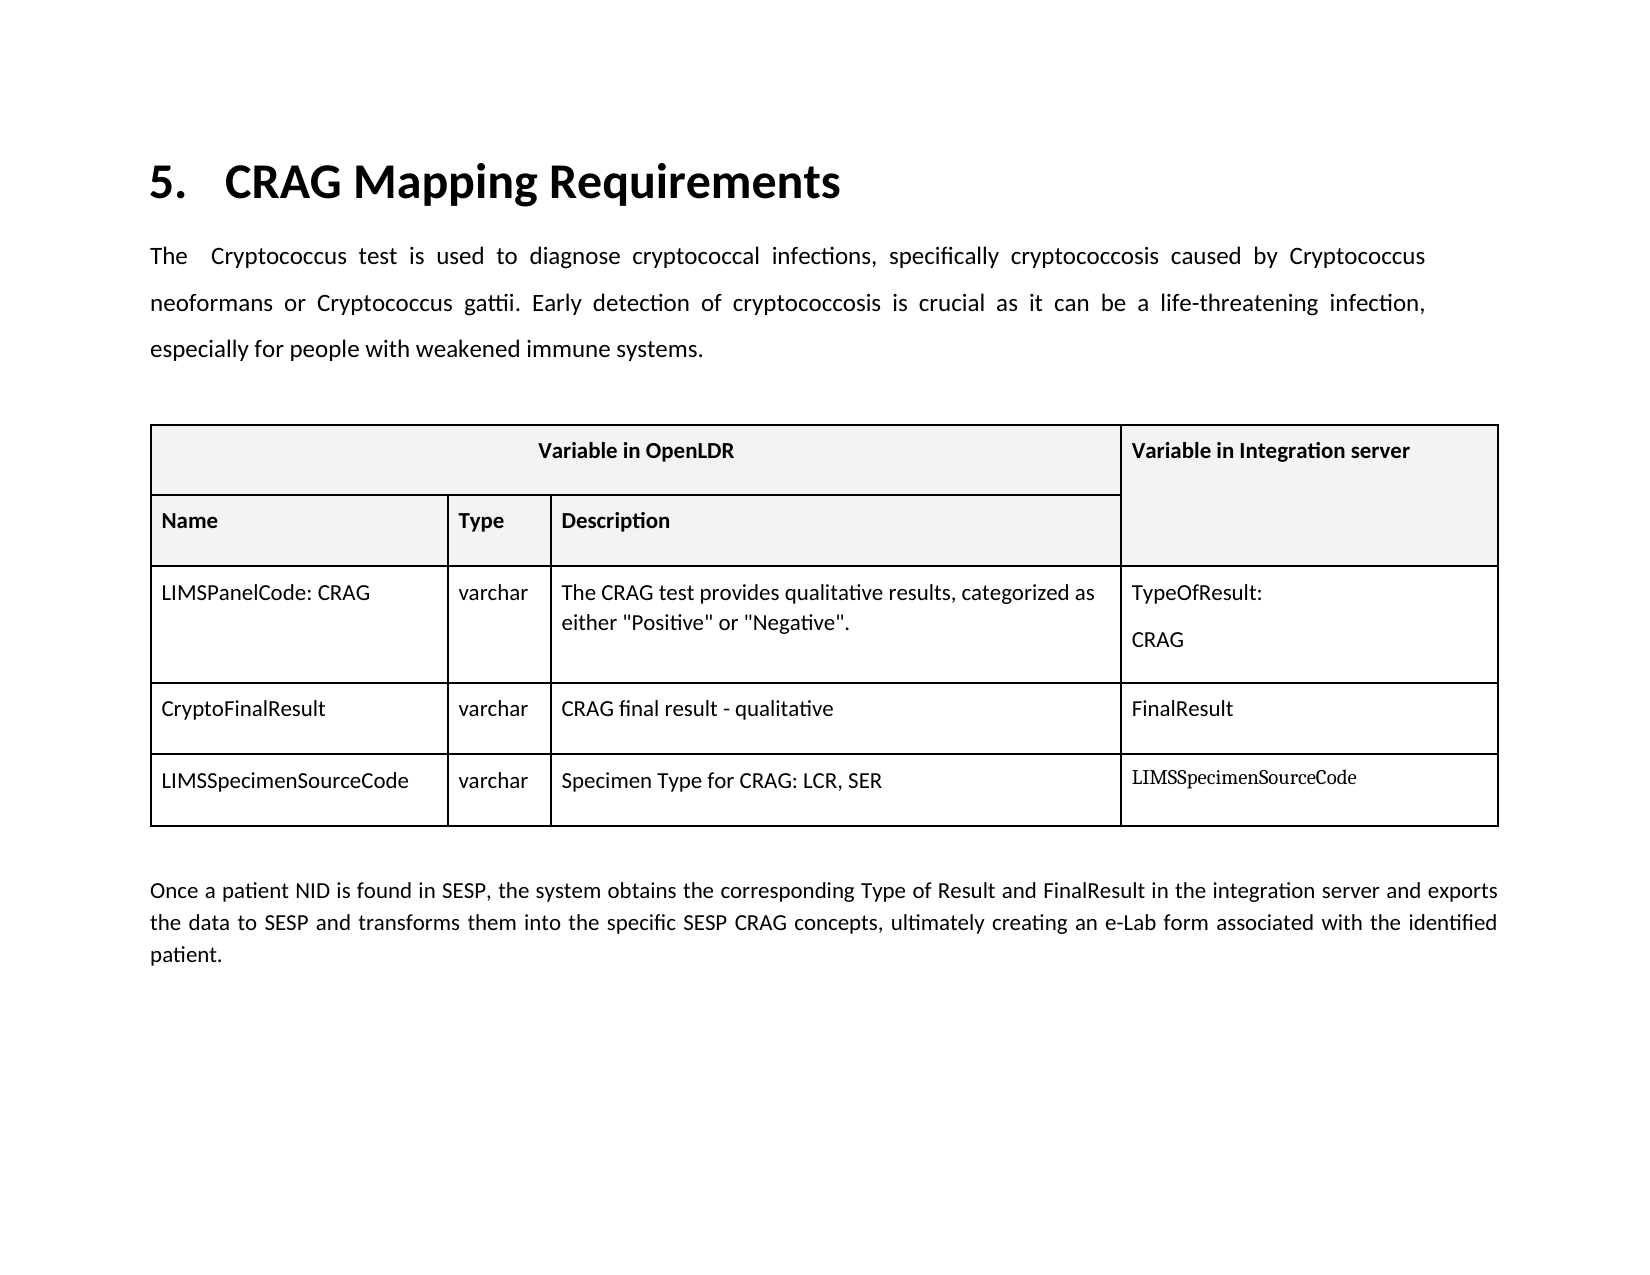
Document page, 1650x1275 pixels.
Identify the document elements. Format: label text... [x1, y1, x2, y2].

table_header Variable in OpenLDR [152, 426, 1120, 494]
table_cell Name [152, 496, 447, 565]
subtitle CRAG Mapping Requirements [187, 150, 1500, 211]
text Once a patient NID is found in SESP, the system obtains the corresponding Type of Result and FinalResult in the integration server and exports the data to SESP and transforms them into the specific SESP CRAG concepts, ultimately creating an e-Lab form associated with the identified patient. [150, 876, 1500, 968]
table_cell varchar [449, 567, 550, 682]
table_cell TypeOfResult: CRAG [1122, 567, 1497, 682]
table_cell LIMSSpecimenSourceCode [1122, 755, 1497, 825]
table_cell CRAG final result - qualitative [552, 684, 1120, 753]
table_cell Description [552, 496, 1120, 565]
table_cell The CRAG test provides qualitative results, categorized as either "Positive" or "Negative". [552, 567, 1120, 682]
table_cell varchar [449, 755, 550, 825]
table_cell varchar [449, 684, 550, 753]
table_header Variable in Integration server [1122, 426, 1497, 565]
text The Cryptococcus test is used to diagnose cryptococcal infections, specifically cryptococcosis caused by Cryptococcus neoformans or Cryptococcus gattii. Early detection of cryptococcosis is crucial as it can be a life-threatening infection, especially for people with weakened immune systems. [150, 240, 1428, 364]
table_cell Type [449, 496, 550, 565]
table_cell FinalResult [1122, 684, 1497, 753]
table_cell Specimen Type for CRAG: LCR, SER [552, 755, 1120, 825]
table_cell LIMSSpecimenSourceCode [152, 755, 447, 825]
table_cell CryptoFinalResult [152, 684, 447, 753]
table_cell LIMSPanelCode: CRAG [152, 567, 447, 682]
